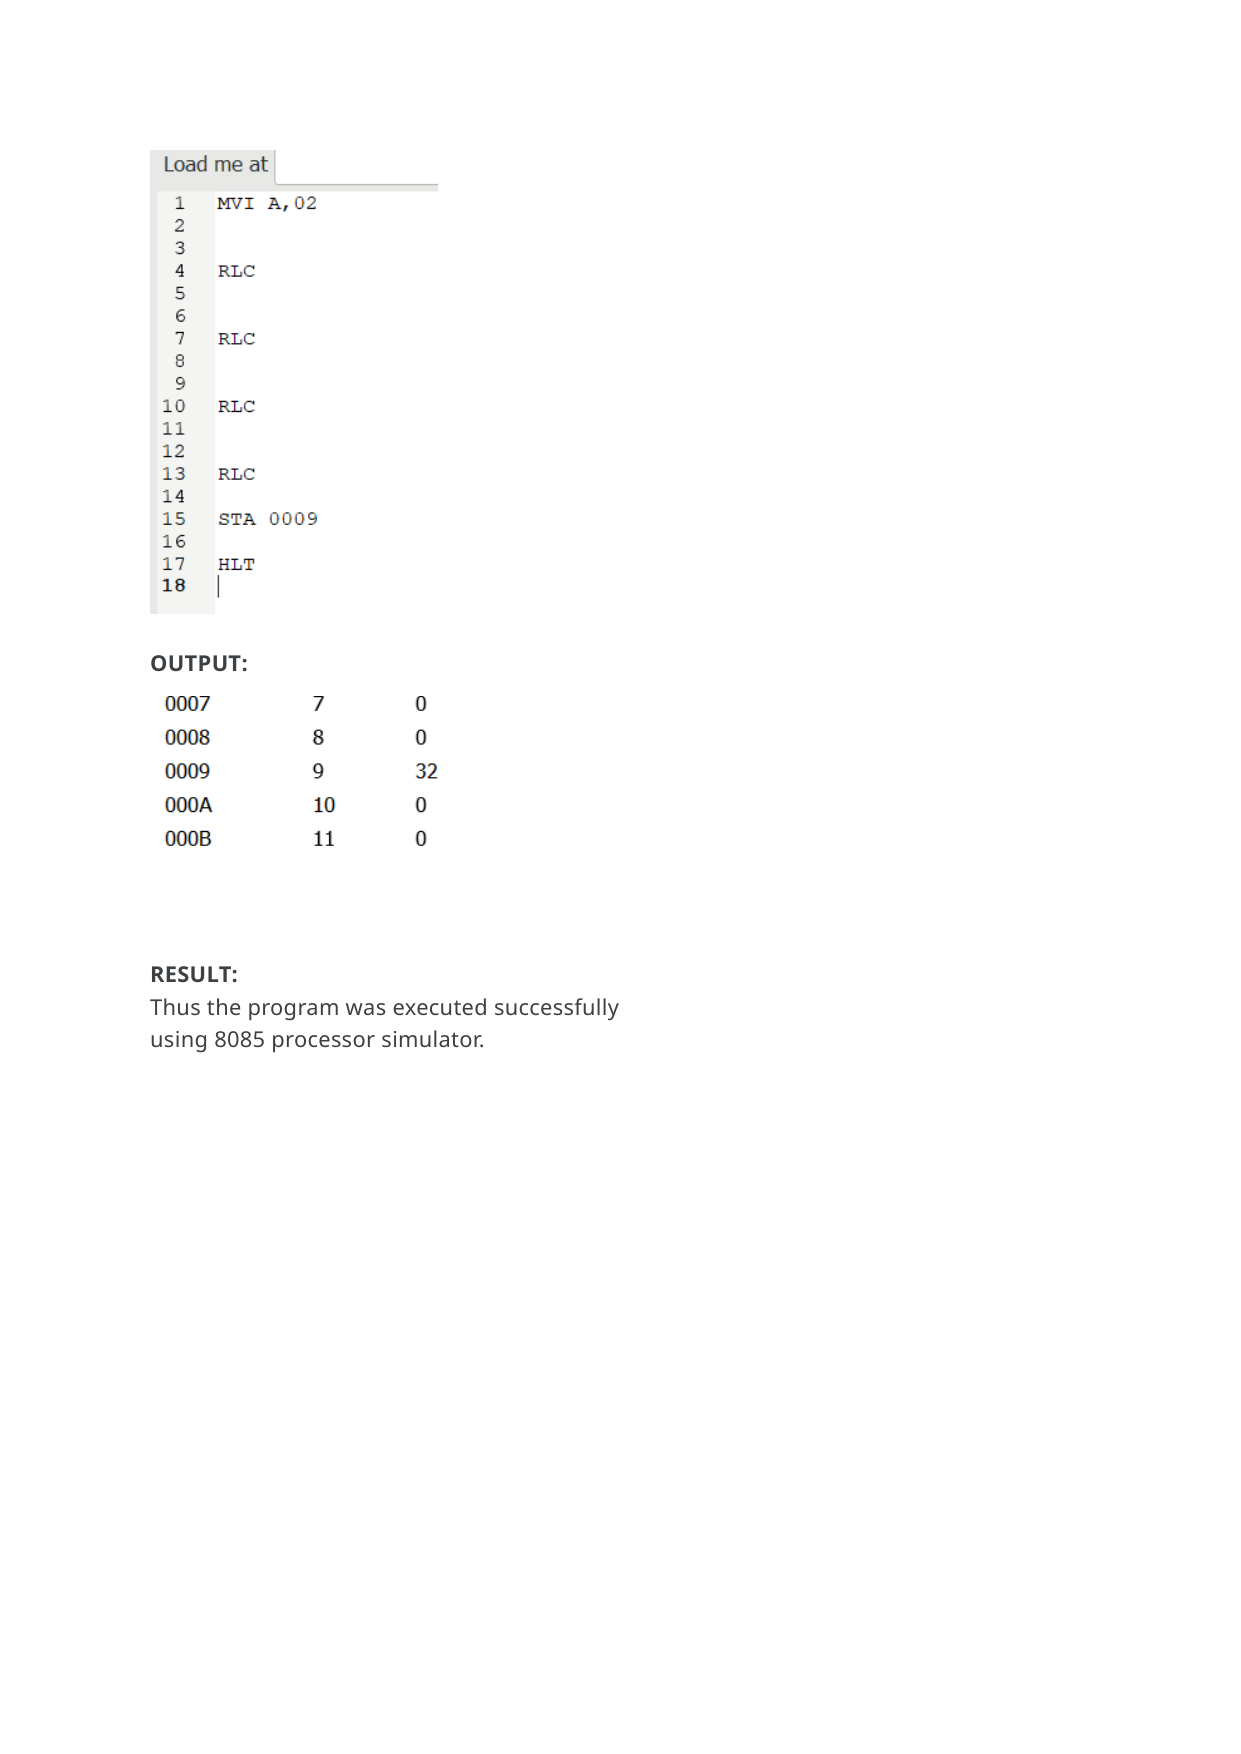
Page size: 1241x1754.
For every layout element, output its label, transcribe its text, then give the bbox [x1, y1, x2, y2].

picture [150, 696, 512, 861]
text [150, 150, 1090, 677]
picture [150, 150, 438, 614]
text RESULT: Thus the program was executed successfully using 8085 processor simulator. [150, 696, 1090, 1053]
